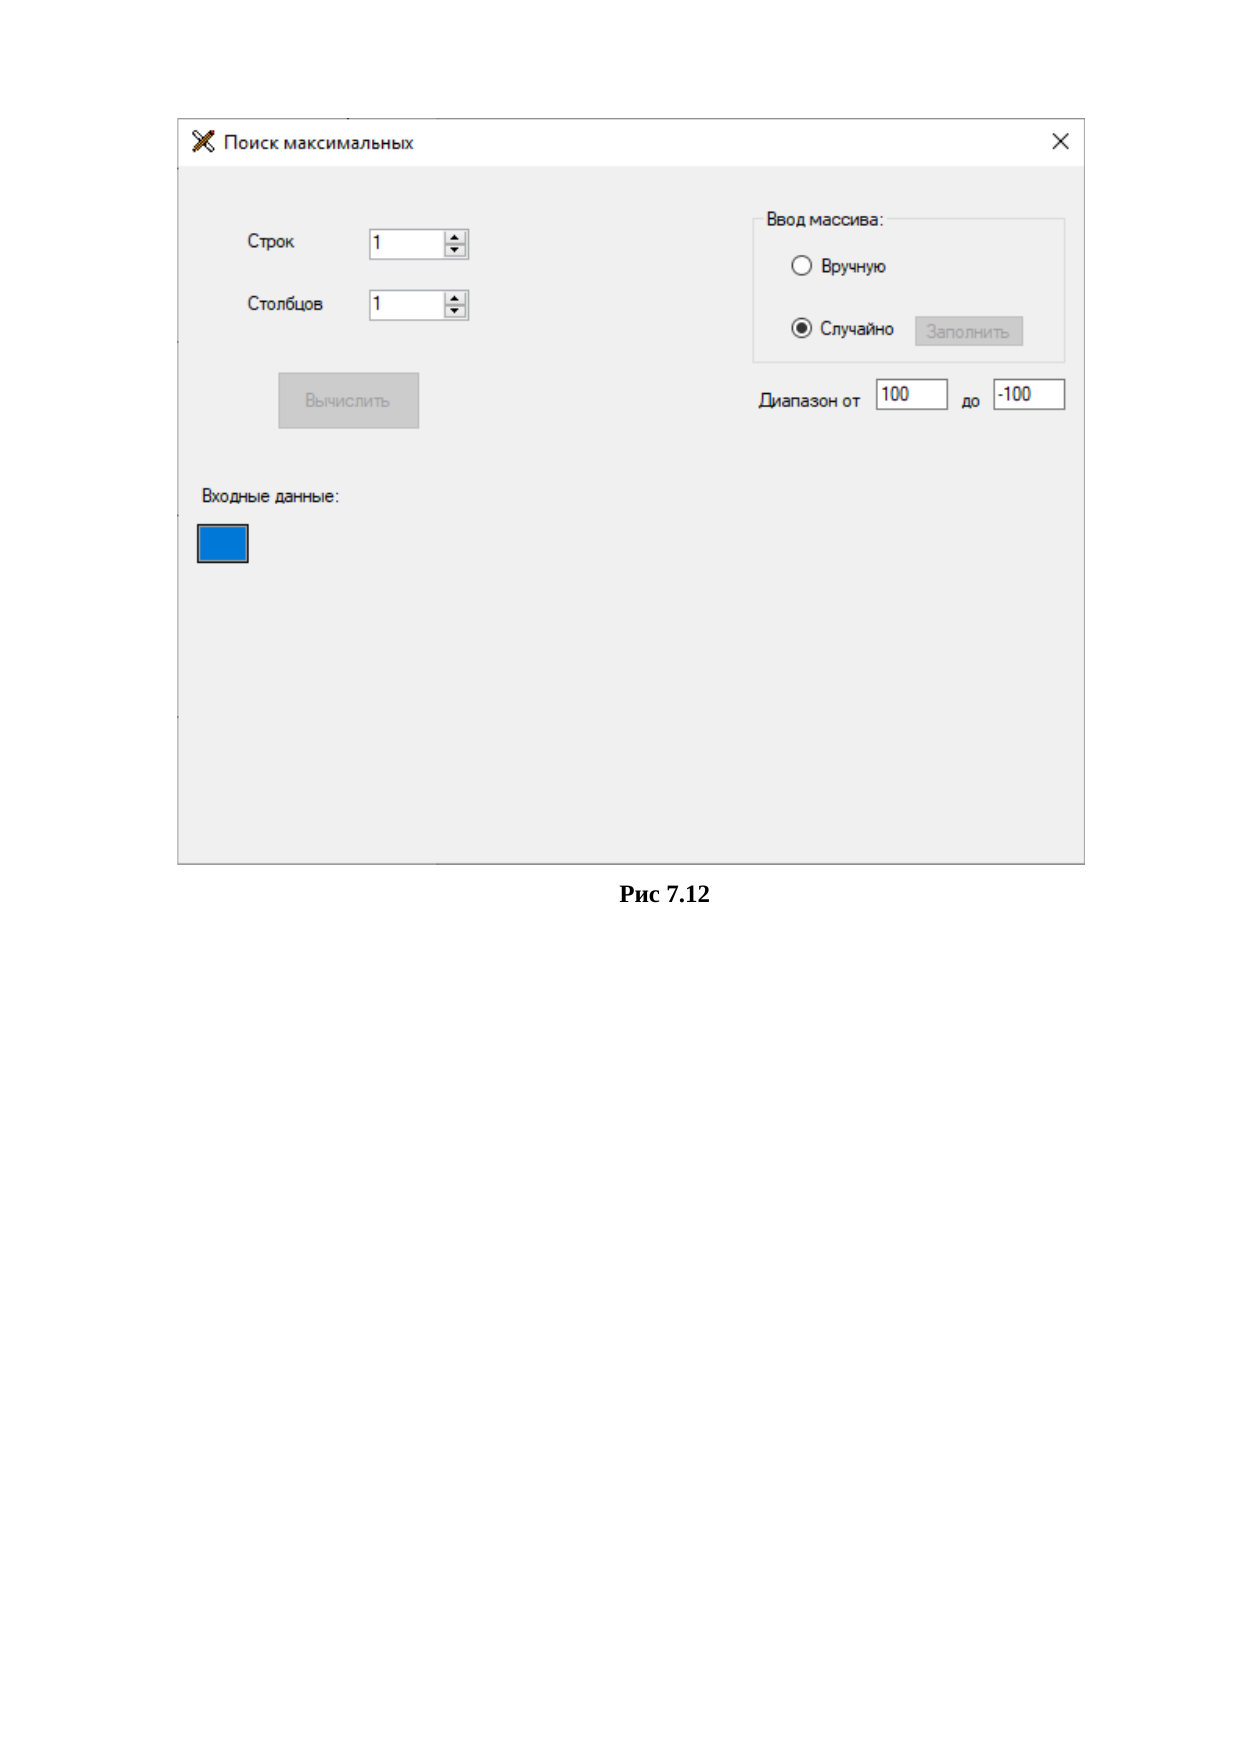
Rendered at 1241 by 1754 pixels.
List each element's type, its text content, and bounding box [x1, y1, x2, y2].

picture [177, 118, 1085, 865]
text Рис 7.12 [177, 879, 1152, 908]
